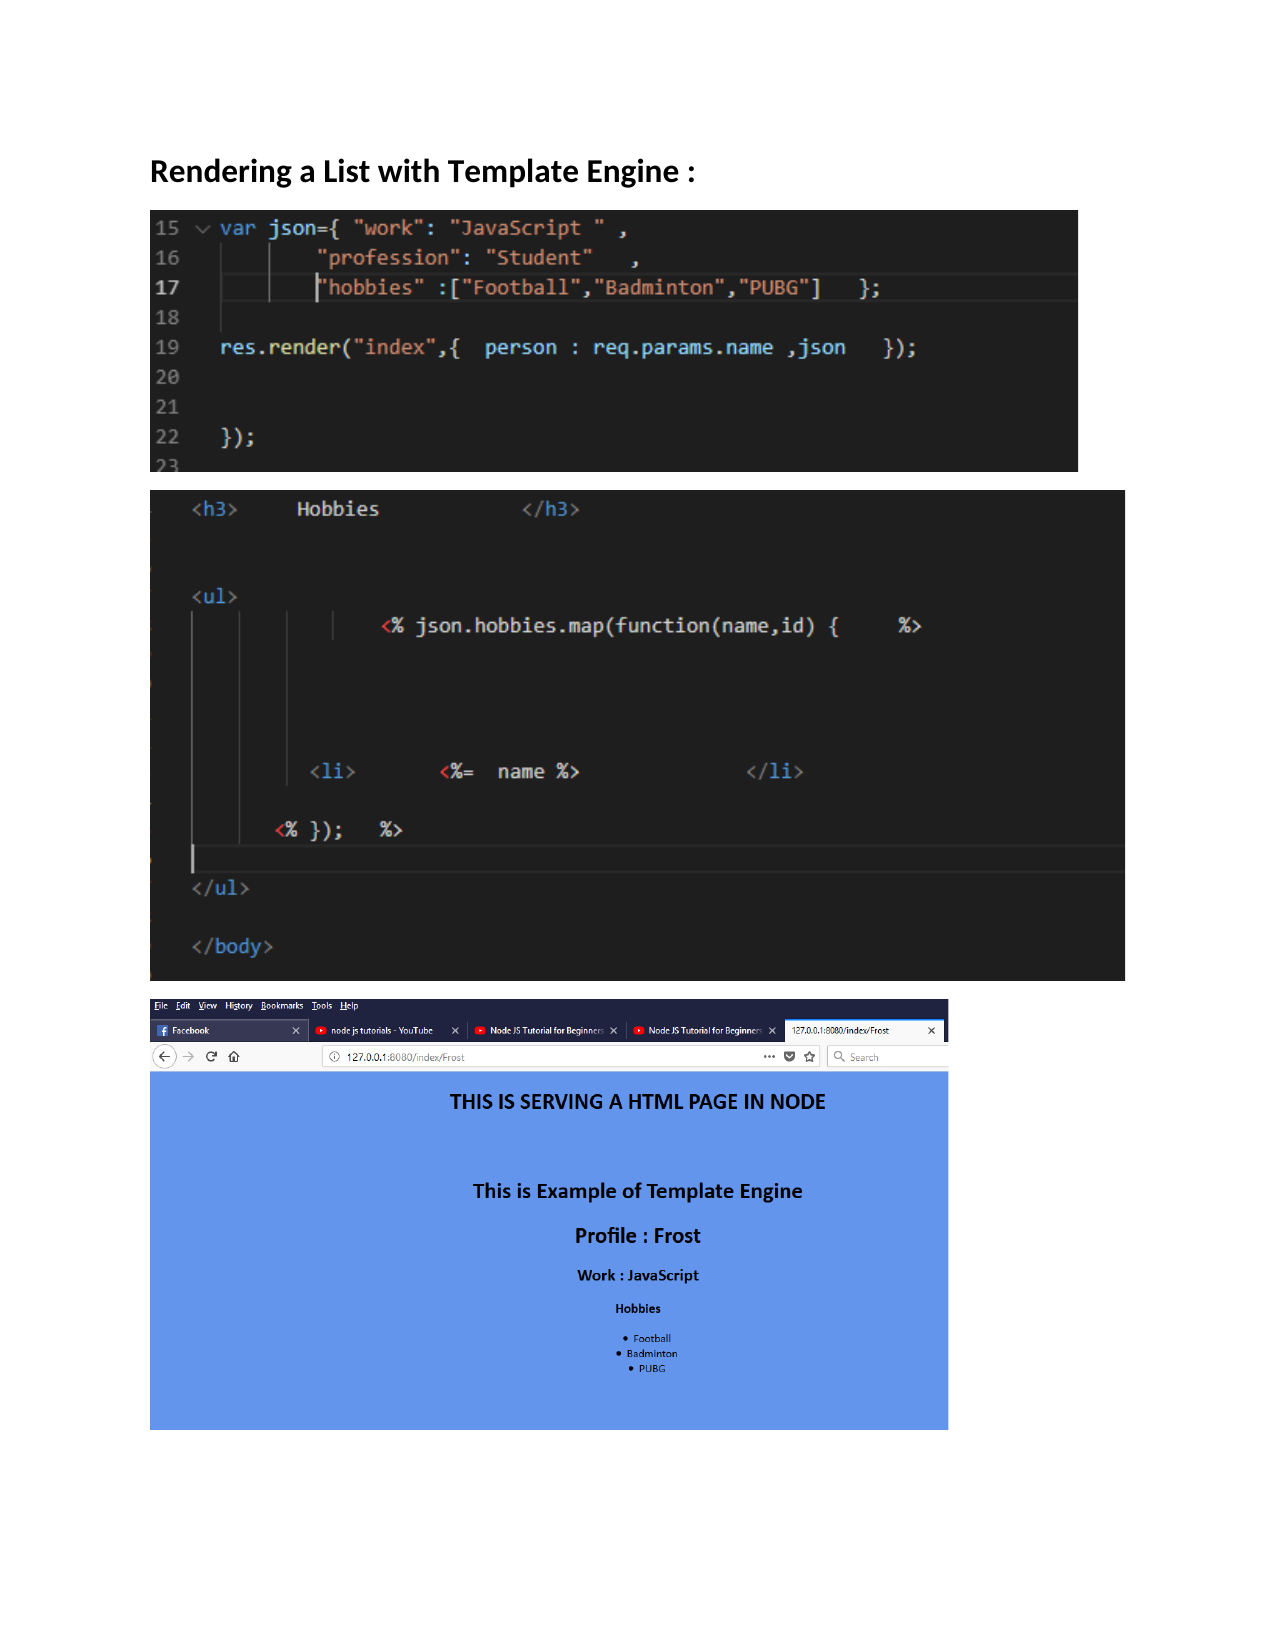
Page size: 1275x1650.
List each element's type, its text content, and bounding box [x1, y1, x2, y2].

picture [150, 999, 949, 1430]
picture [150, 490, 1125, 981]
picture [150, 210, 1079, 472]
text Rendering a List with Template Engine : [150, 150, 1125, 191]
